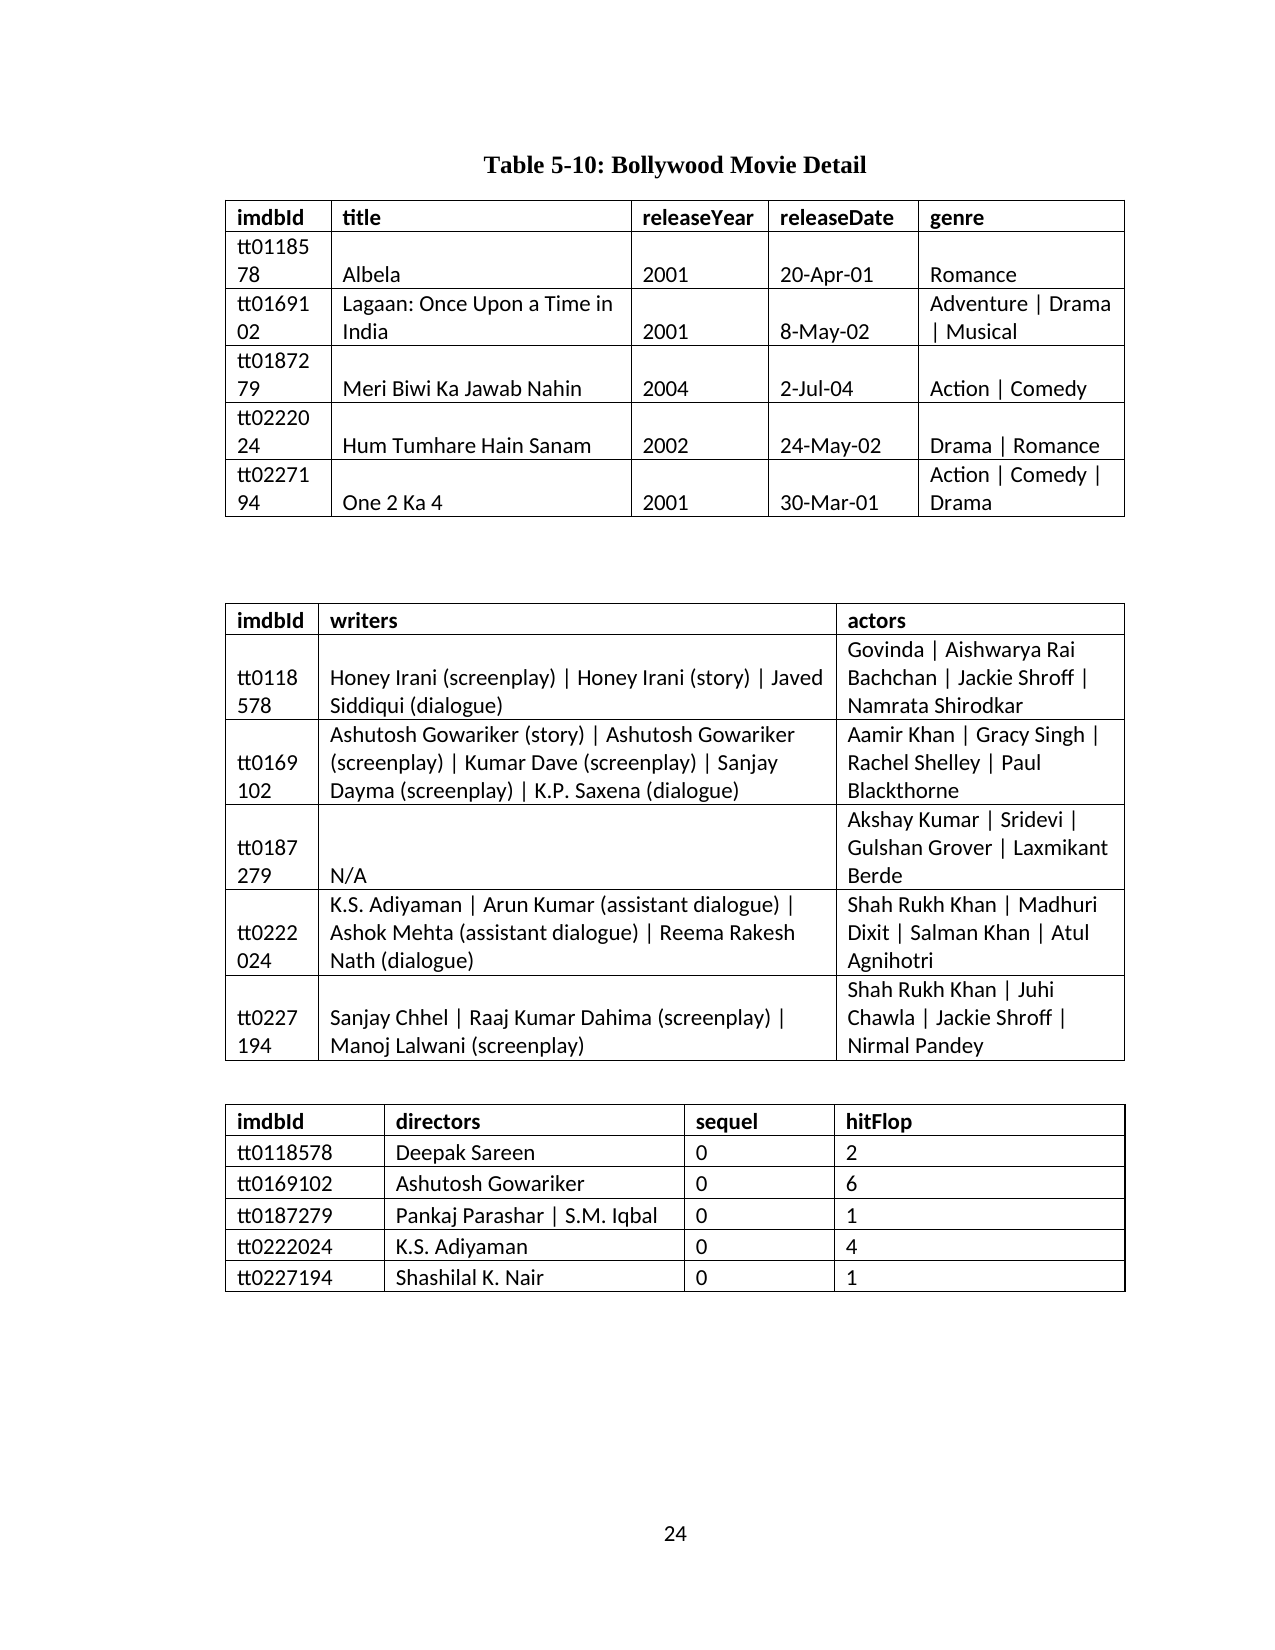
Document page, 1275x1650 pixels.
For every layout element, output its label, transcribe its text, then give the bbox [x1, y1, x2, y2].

table_cell tt0222024 [226, 1230, 384, 1260]
table_cell 4 [835, 1230, 1124, 1260]
table_cell Shashilal K. Nair [385, 1261, 684, 1291]
table_cell tt0227194 [226, 460, 331, 516]
table_cell tt0187279 [226, 805, 318, 889]
table_cell Meri Biwi Ka Jawab Nahin [332, 346, 631, 402]
table_cell Albela [332, 232, 631, 288]
table_cell tt0118578 [226, 1136, 384, 1166]
table_header actors [837, 604, 1124, 634]
table_cell 6 [835, 1167, 1124, 1197]
table_cell 0 [685, 1199, 834, 1229]
table_cell 1 [835, 1199, 1124, 1229]
table_header writers [319, 604, 836, 634]
table_cell 2-Jul-04 [769, 346, 918, 402]
table_cell Ashutosh Gowariker [385, 1167, 684, 1197]
table_cell tt0169102 [226, 720, 318, 804]
table_cell tt0169102 [226, 289, 331, 345]
table_cell Honey Irani (screenplay) | Honey Irani (story) | Javed Siddiqui (dialogue) [319, 635, 836, 719]
table_cell Ashutosh Gowariker (story) | Ashutosh Gowariker (screenplay) | Kumar Dave (screenplay) | Sanjay Dayma (screenplay) | K.P. Saxena (dialogue) [319, 720, 836, 804]
table_cell tt0118578 [226, 635, 318, 719]
table_cell 20-Apr-01 [769, 232, 918, 288]
table_cell Aamir Khan | Gracy Singh | Rachel Shelley | Paul Blackthorne [837, 720, 1124, 804]
table_header hitFlop [835, 1105, 1124, 1135]
table_cell N/A [319, 805, 836, 889]
table_cell tt0222024 [226, 890, 318, 974]
table_cell tt0118578 [226, 232, 331, 288]
table_cell tt0227194 [226, 1261, 384, 1291]
table_header directors [385, 1105, 684, 1135]
table_cell 2001 [632, 232, 768, 288]
table_cell 0 [685, 1261, 834, 1291]
table_cell 0 [685, 1136, 834, 1166]
table_cell 2001 [632, 289, 768, 345]
table_cell Lagaan: Once Upon a Time in India [332, 289, 631, 345]
table_cell K.S. Adiyaman | Arun Kumar (assistant dialogue) | Ashok Mehta (assistant dialogue) | Reema Rakesh Nath (dialogue) [319, 890, 836, 974]
table_cell Action | Comedy | Drama [919, 460, 1124, 516]
table_cell Romance [919, 232, 1124, 288]
table_cell 30-Mar-01 [769, 460, 918, 516]
table_cell Drama | Romance [919, 403, 1124, 459]
table_cell tt0187279 [226, 1199, 384, 1229]
table_cell K.S. Adiyaman [385, 1230, 684, 1260]
table_header releaseDate [769, 201, 918, 231]
table_cell 8-May-02 [769, 289, 918, 345]
table_header releaseYear [632, 201, 768, 231]
table_cell Govinda | Aishwarya Rai Bachchan | Jackie Shroff | Namrata Shirodkar [837, 635, 1124, 719]
table_cell 24-May-02 [769, 403, 918, 459]
table_cell 2002 [632, 403, 768, 459]
table_cell Shah Rukh Khan | Juhi Chawla | Jackie Shroff | Nirmal Pandey [837, 976, 1124, 1059]
table_header sequel [685, 1105, 834, 1135]
table_cell tt0227194 [226, 976, 318, 1059]
table_cell Sanjay Chhel | Raaj Kumar Dahima (screenplay) | Manoj Lalwani (screenplay) [319, 976, 836, 1059]
table_cell 2001 [632, 460, 768, 516]
table_cell tt0222024 [226, 403, 331, 459]
table_header imdbId [226, 1105, 384, 1135]
table_cell Akshay Kumar | Sridevi | Gulshan Grover | Laxmikant Berde [837, 805, 1124, 889]
table_cell tt0187279 [226, 346, 331, 402]
table_header genre [919, 201, 1124, 231]
table_cell 2004 [632, 346, 768, 402]
table_cell tt0169102 [226, 1167, 384, 1197]
table_cell Hum Tumhare Hain Sanam [332, 403, 631, 459]
table_cell 0 [685, 1230, 834, 1260]
table_cell Deepak Sareen [385, 1136, 684, 1166]
table_header title [332, 201, 631, 231]
table_cell Shah Rukh Khan | Madhuri Dixit | Salman Khan | Atul Agnihotri [837, 890, 1124, 974]
table_cell Pankaj Parashar | S.M. Iqbal [385, 1199, 684, 1229]
table_cell 1 [835, 1261, 1124, 1291]
table_header imdbId [226, 604, 318, 634]
table_cell One 2 Ka 4 [332, 460, 631, 516]
table_cell Adventure | Drama | Musical [919, 289, 1124, 345]
table_header imdbId [226, 201, 331, 231]
table_cell 2 [835, 1136, 1124, 1166]
table_cell 0 [685, 1167, 834, 1197]
table_cell Action | Comedy [919, 346, 1124, 402]
